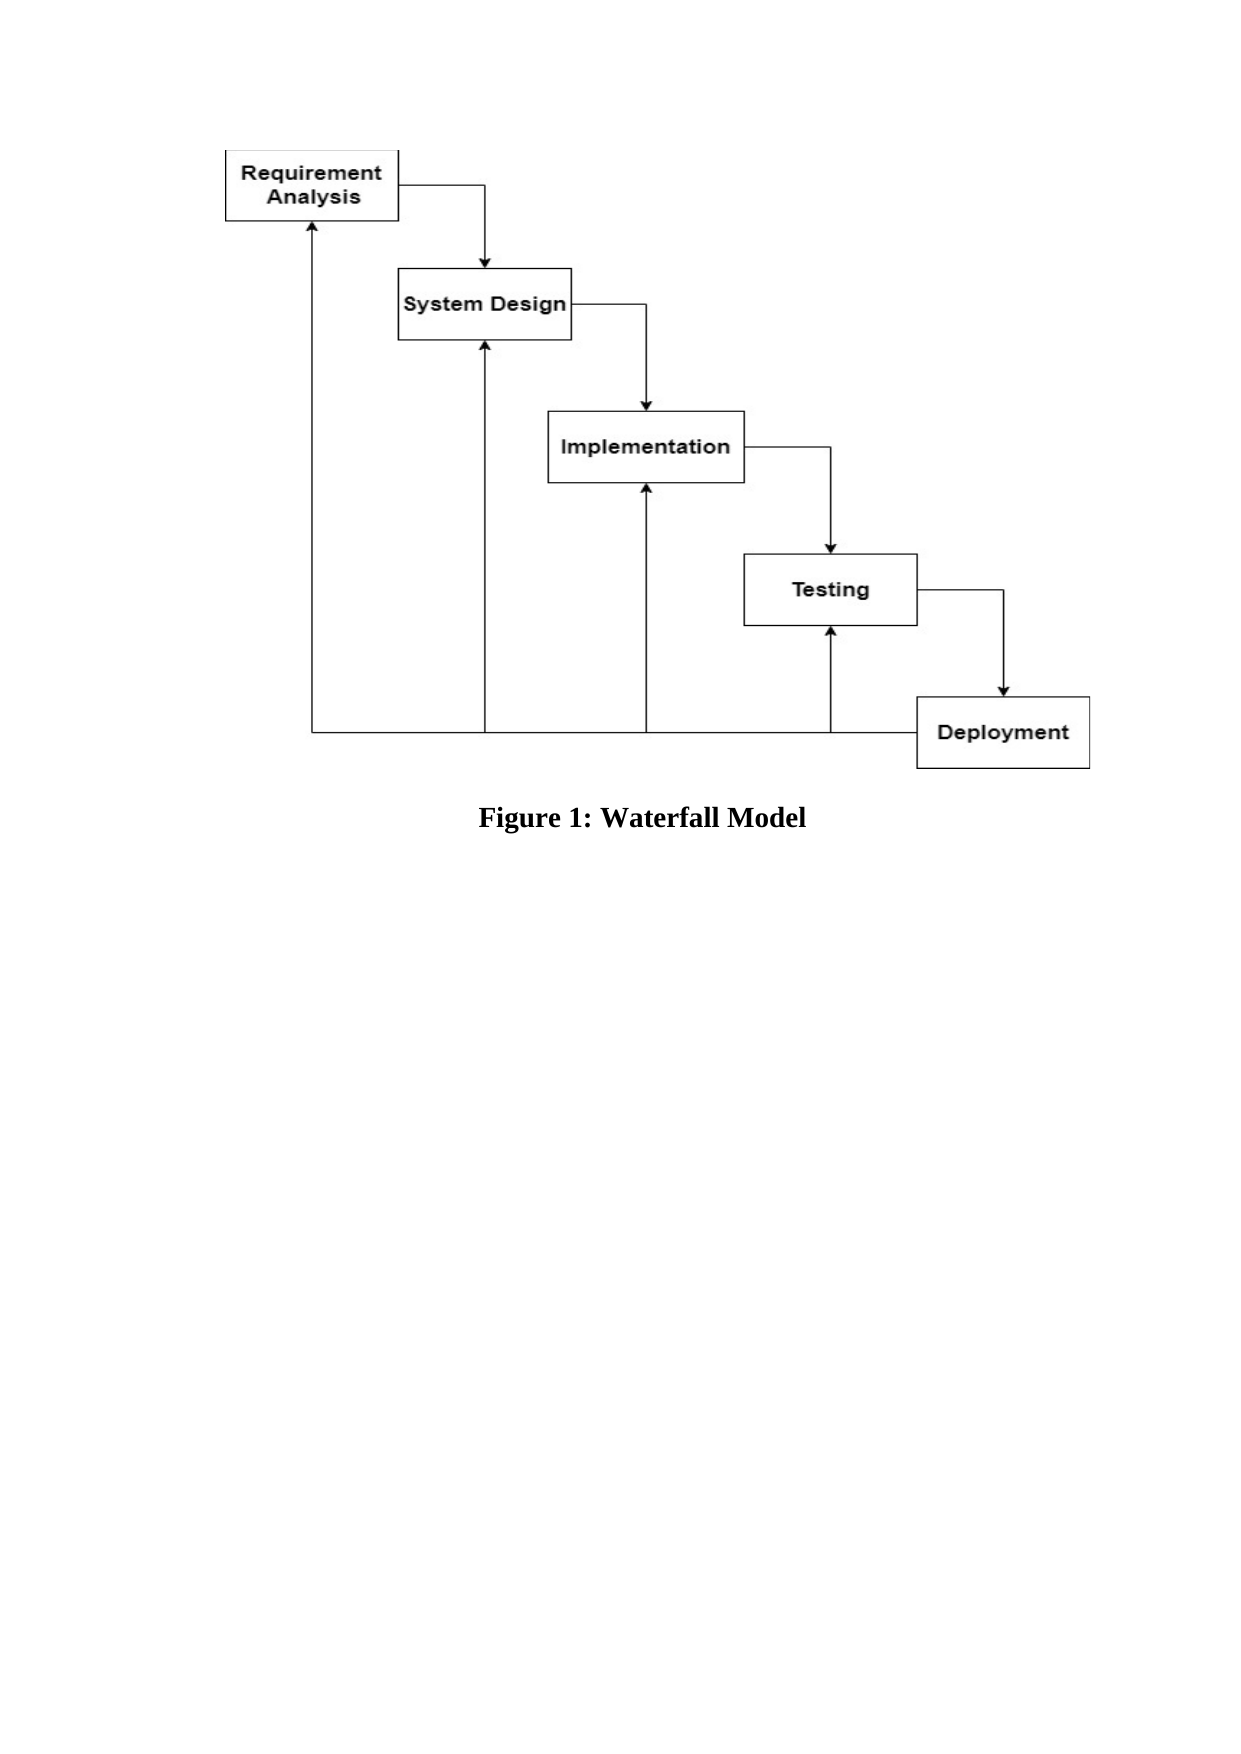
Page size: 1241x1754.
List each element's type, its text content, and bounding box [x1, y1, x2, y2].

text Waterfall Model [255, 800, 1090, 833]
picture [225, 150, 1091, 769]
